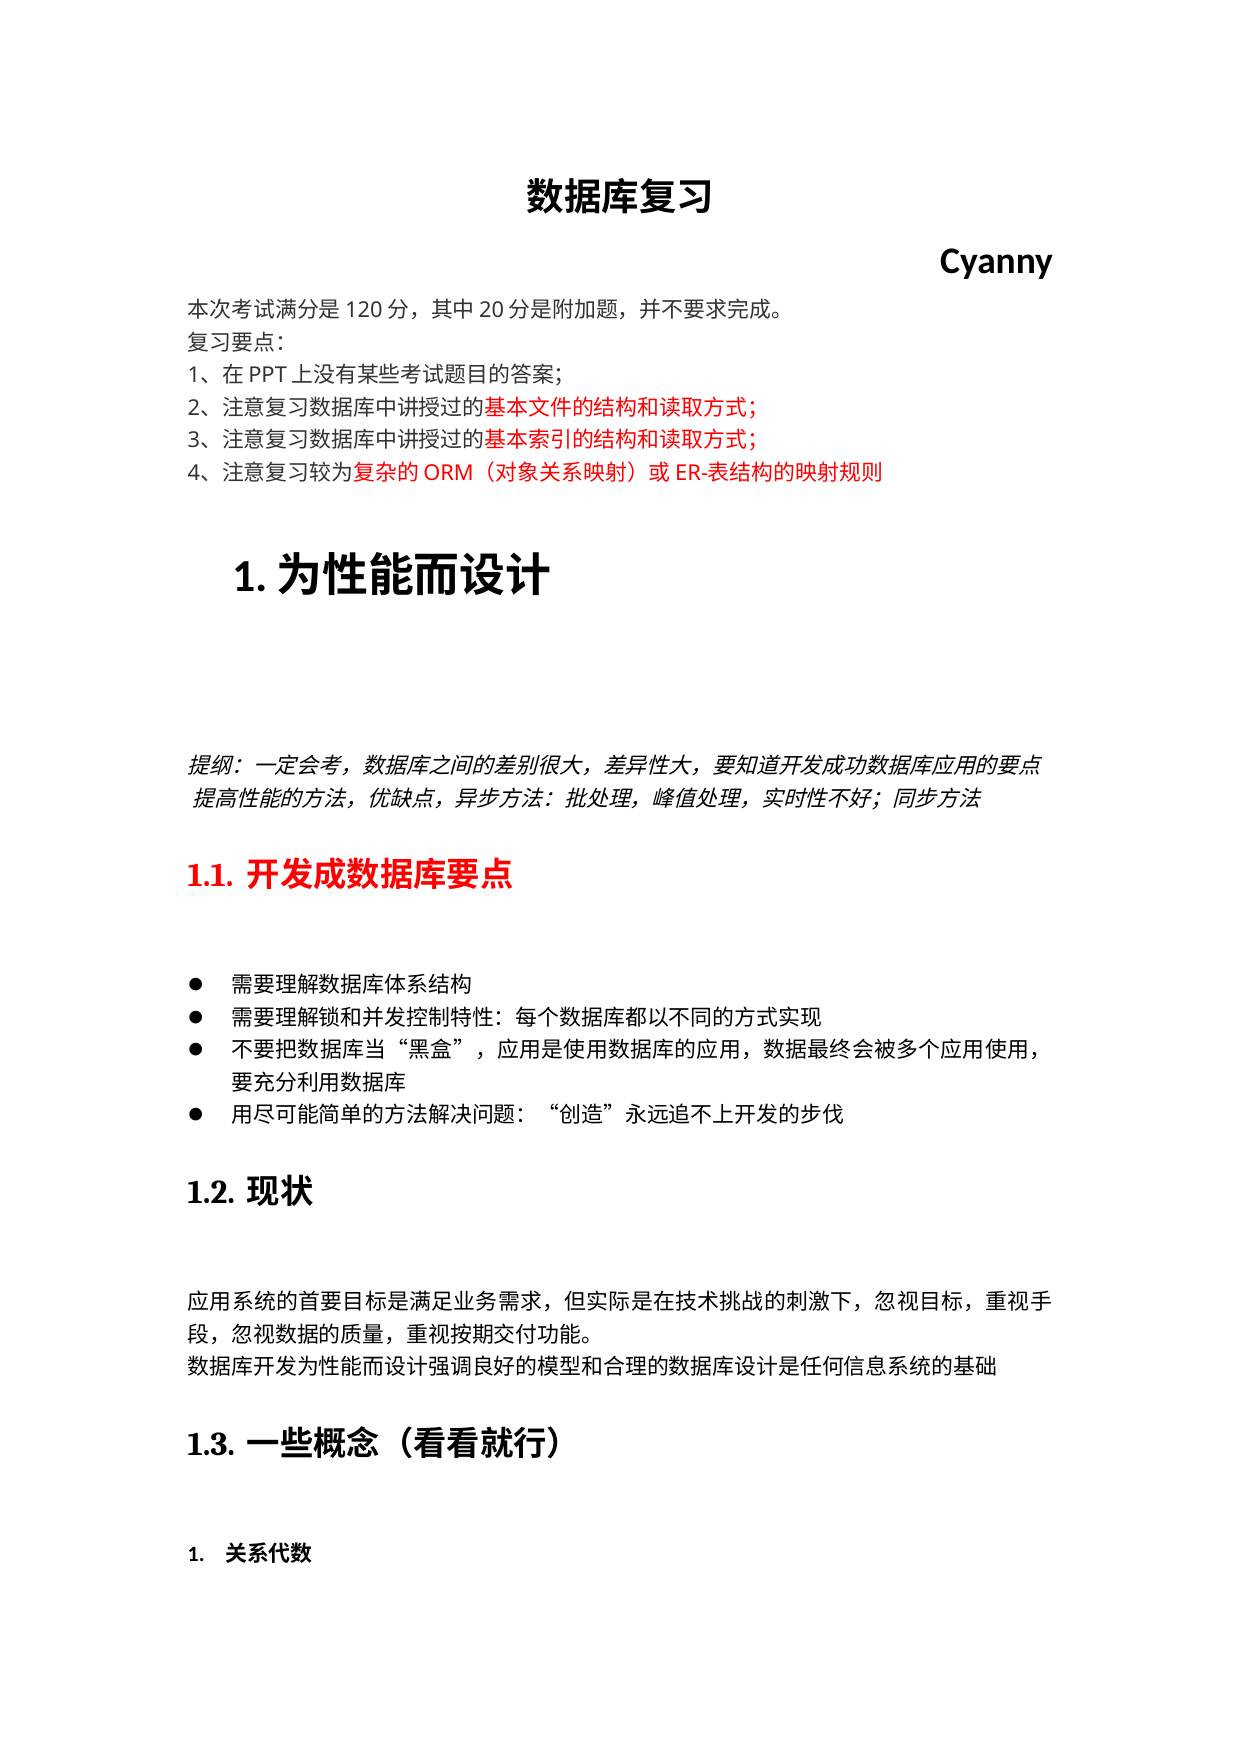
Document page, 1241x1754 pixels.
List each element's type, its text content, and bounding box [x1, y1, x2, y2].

list 用尽可能简单的方法解决问题：“创造”永远追不上开发的步伐 [187, 1097, 1053, 1129]
text 4、注意复习较为复杂的ORM（对象关系映射）或ER-表结构的映射规则 [187, 454, 1053, 487]
list 不要把数据库当“黑盒”，应用是使用数据库的应用，数据最终会被多个应用使用，要充分利用数据库 [187, 1032, 1053, 1097]
text 提高性能的方法，优缺点，异步方法：批处理，峰值处理，实时性不好；同步方法 [187, 780, 1053, 813]
subtitle 为性能而设计 [232, 522, 1053, 620]
text 本次考试满分是120分，其中20分是附加题，并不要求完成。 [187, 292, 1053, 324]
list 需要理解数据库体系结构 [187, 967, 1053, 999]
text Cyanny [187, 227, 1053, 292]
subtitle 开发成数据库要点 [187, 840, 1053, 905]
subtitle 一些概念（看看就行） [187, 1408, 1053, 1473]
text 提纲：一定会考，数据库之间的差别很大，差异性大，要知道开发成功数据库应用的要点 [187, 748, 1053, 780]
list 关系代数 [187, 1536, 1053, 1568]
text 应用系统的首要目标是满足业务需求，但实际是在技术挑战的刺激下，忽视目标，重视手段，忽视数据的质量，重视按期交付功能。 [187, 1284, 1053, 1349]
subtitle 现状 [187, 1157, 1053, 1222]
text 复习要点： [187, 324, 1053, 357]
list 需要理解锁和并发控制特性：每个数据库都以不同的方式实现 [187, 999, 1053, 1032]
text 3、注意复习数据库中讲授过的基本索引的结构和读取方式； [187, 422, 1053, 454]
text 1、在PPT上没有某些考试题目的答案； [187, 357, 1053, 389]
text 数据库复习 [187, 162, 1053, 227]
text 数据库开发为性能而设计强调良好的模型和合理的数据库设计是任何信息系统的基础 [187, 1349, 1053, 1381]
text 2、注意复习数据库中讲授过的基本文件的结构和读取方式； [187, 389, 1053, 422]
